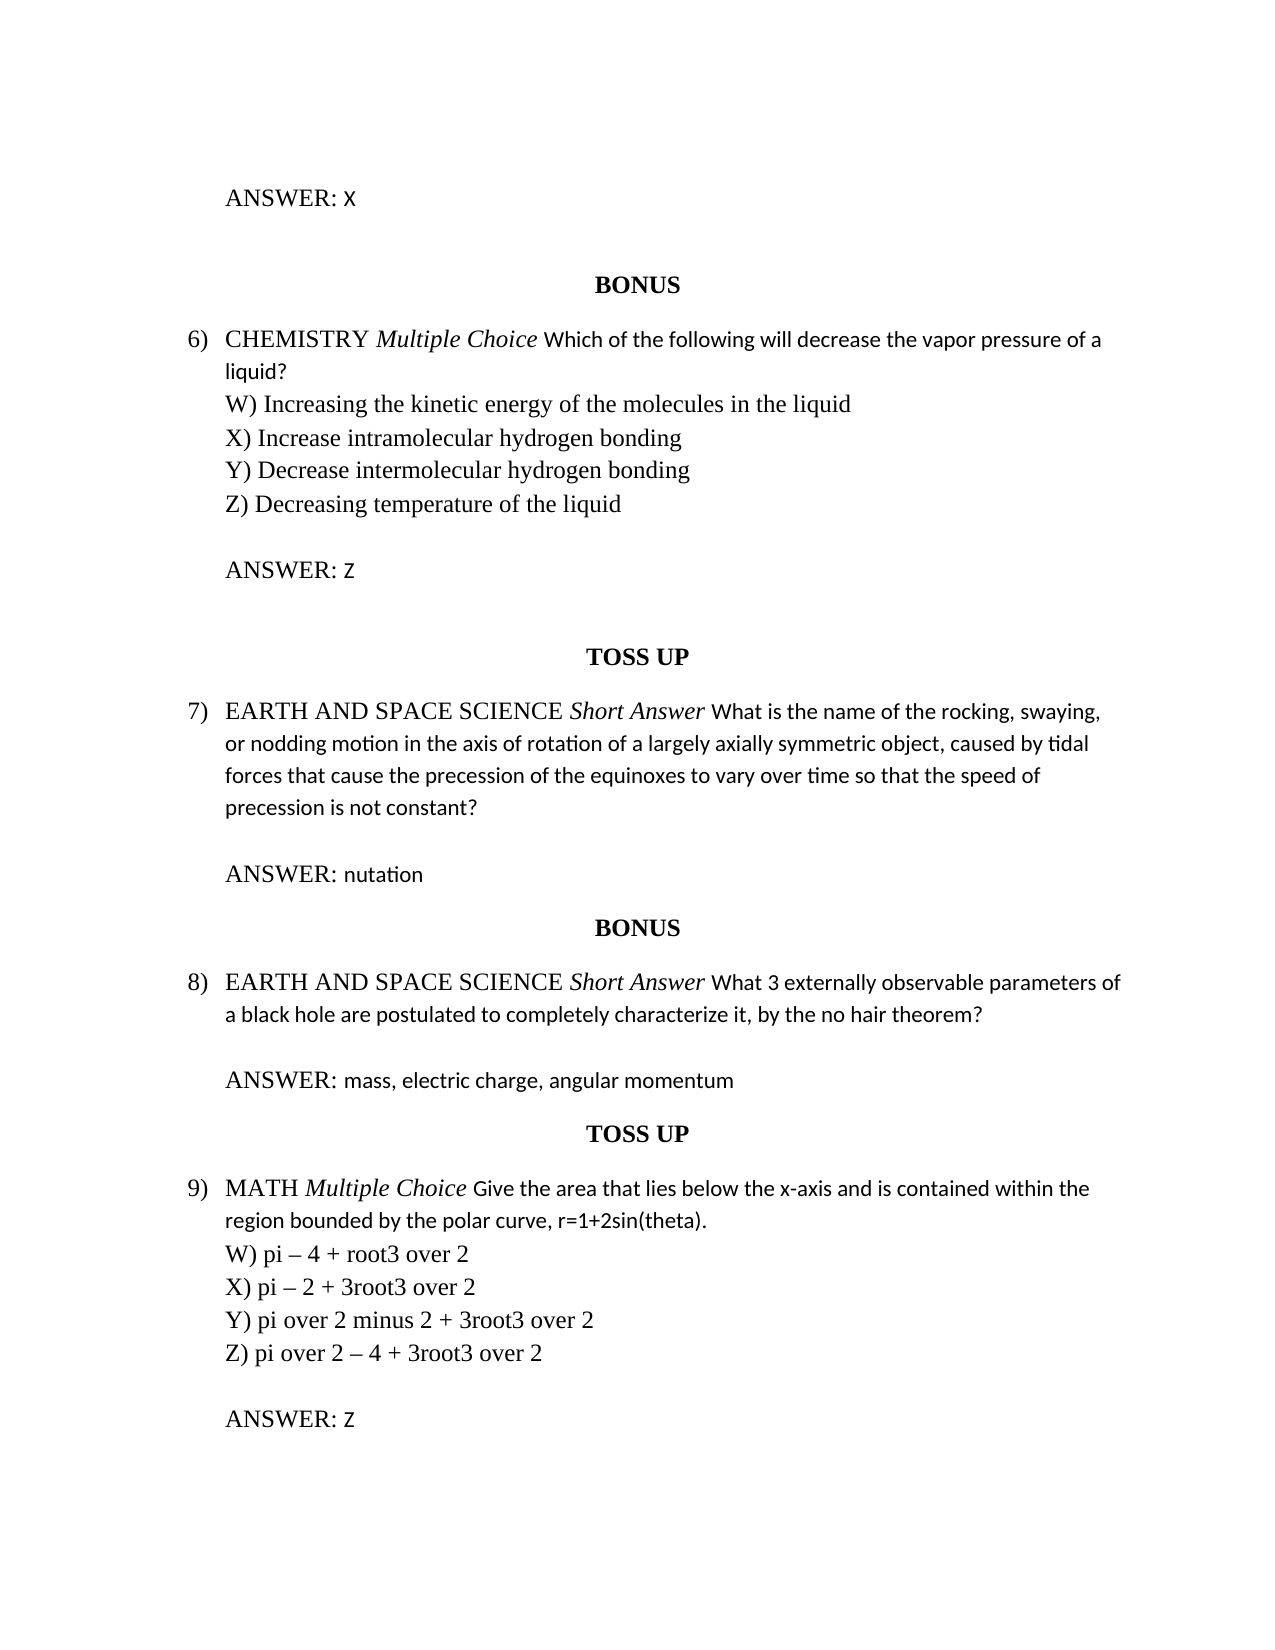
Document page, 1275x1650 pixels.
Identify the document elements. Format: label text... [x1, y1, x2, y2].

text BONUS [150, 913, 1125, 942]
list CHEMISTRY W) Increasing the kinetic energy of the molecules in the liquid X) Increase intramolecular hydrogen bonding Y) Decrease intermolecular hydrogen bonding Z) Decreasing temperature of the liquid ANSWER: [187, 324, 1125, 584]
text TOSS UP [150, 642, 1125, 671]
list EARTH AND SPACE SCIENCE ANSWER: [187, 696, 1125, 888]
text BONUS [150, 270, 1125, 299]
list EARTH AND SPACE SCIENCE ANSWER: [187, 967, 1125, 1094]
list MATH W) pi – 4 + root3 over 2 X) pi – 2 + 3root3 over 2 Y) pi over 2 minus 2 + 3root3 over 2 Z) pi over 2 – 4 + 3root3 over 2 ANSWER: [187, 1173, 1125, 1433]
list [187, 150, 1125, 212]
text TOSS UP [150, 1119, 1125, 1148]
